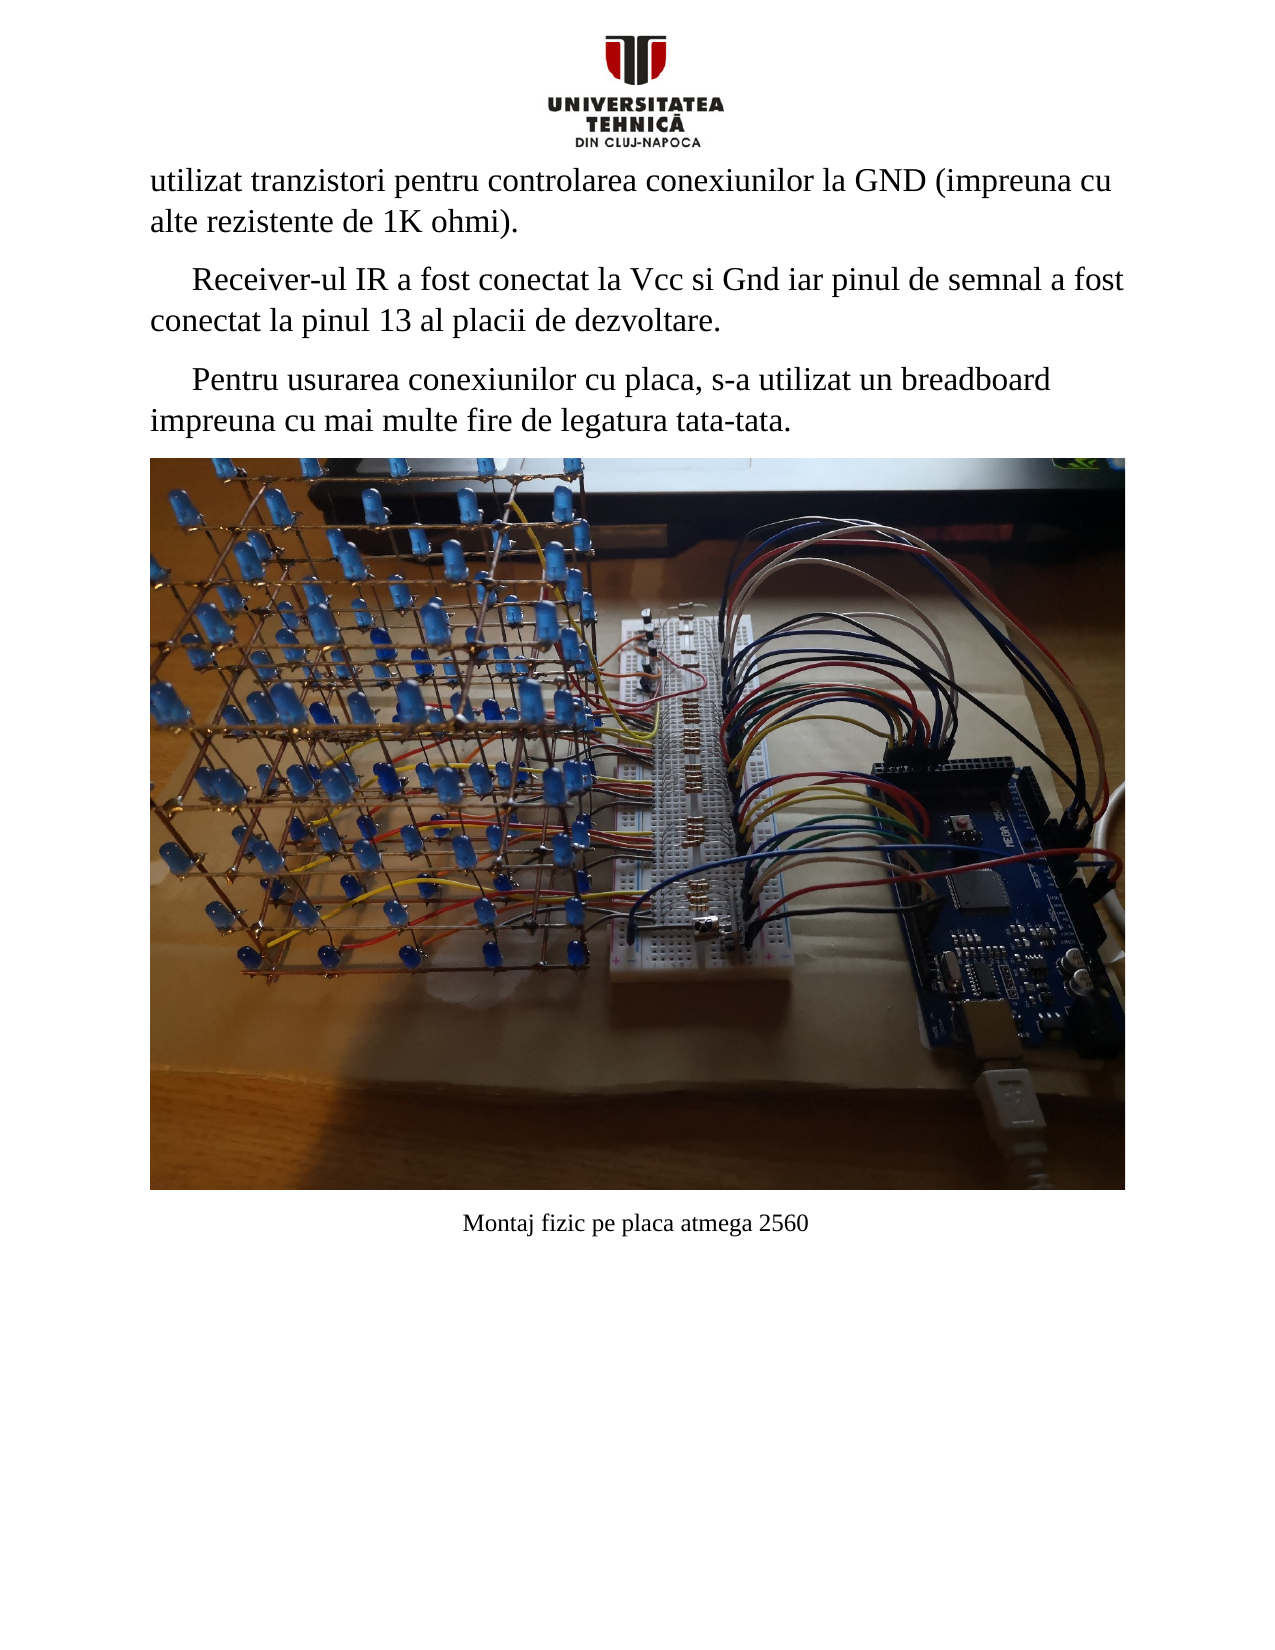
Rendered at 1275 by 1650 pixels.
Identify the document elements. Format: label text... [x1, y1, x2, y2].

picture [538, 30, 735, 160]
text Pentru usurarea conexiunilor cu placa, s-a utilizat un breadboard impreuna cu mai multe fire de legatura tata-tata. [150, 359, 1125, 438]
text Receiver-ul IR a fost conectat la Vcc si Gnd iar pinul de semnal a fost conectat la pinul 13 al placii de dezvoltare. [150, 259, 1125, 339]
text Montaj fizic pe placa atmega 2560 [150, 1208, 1125, 1237]
picture [150, 458, 1125, 1190]
